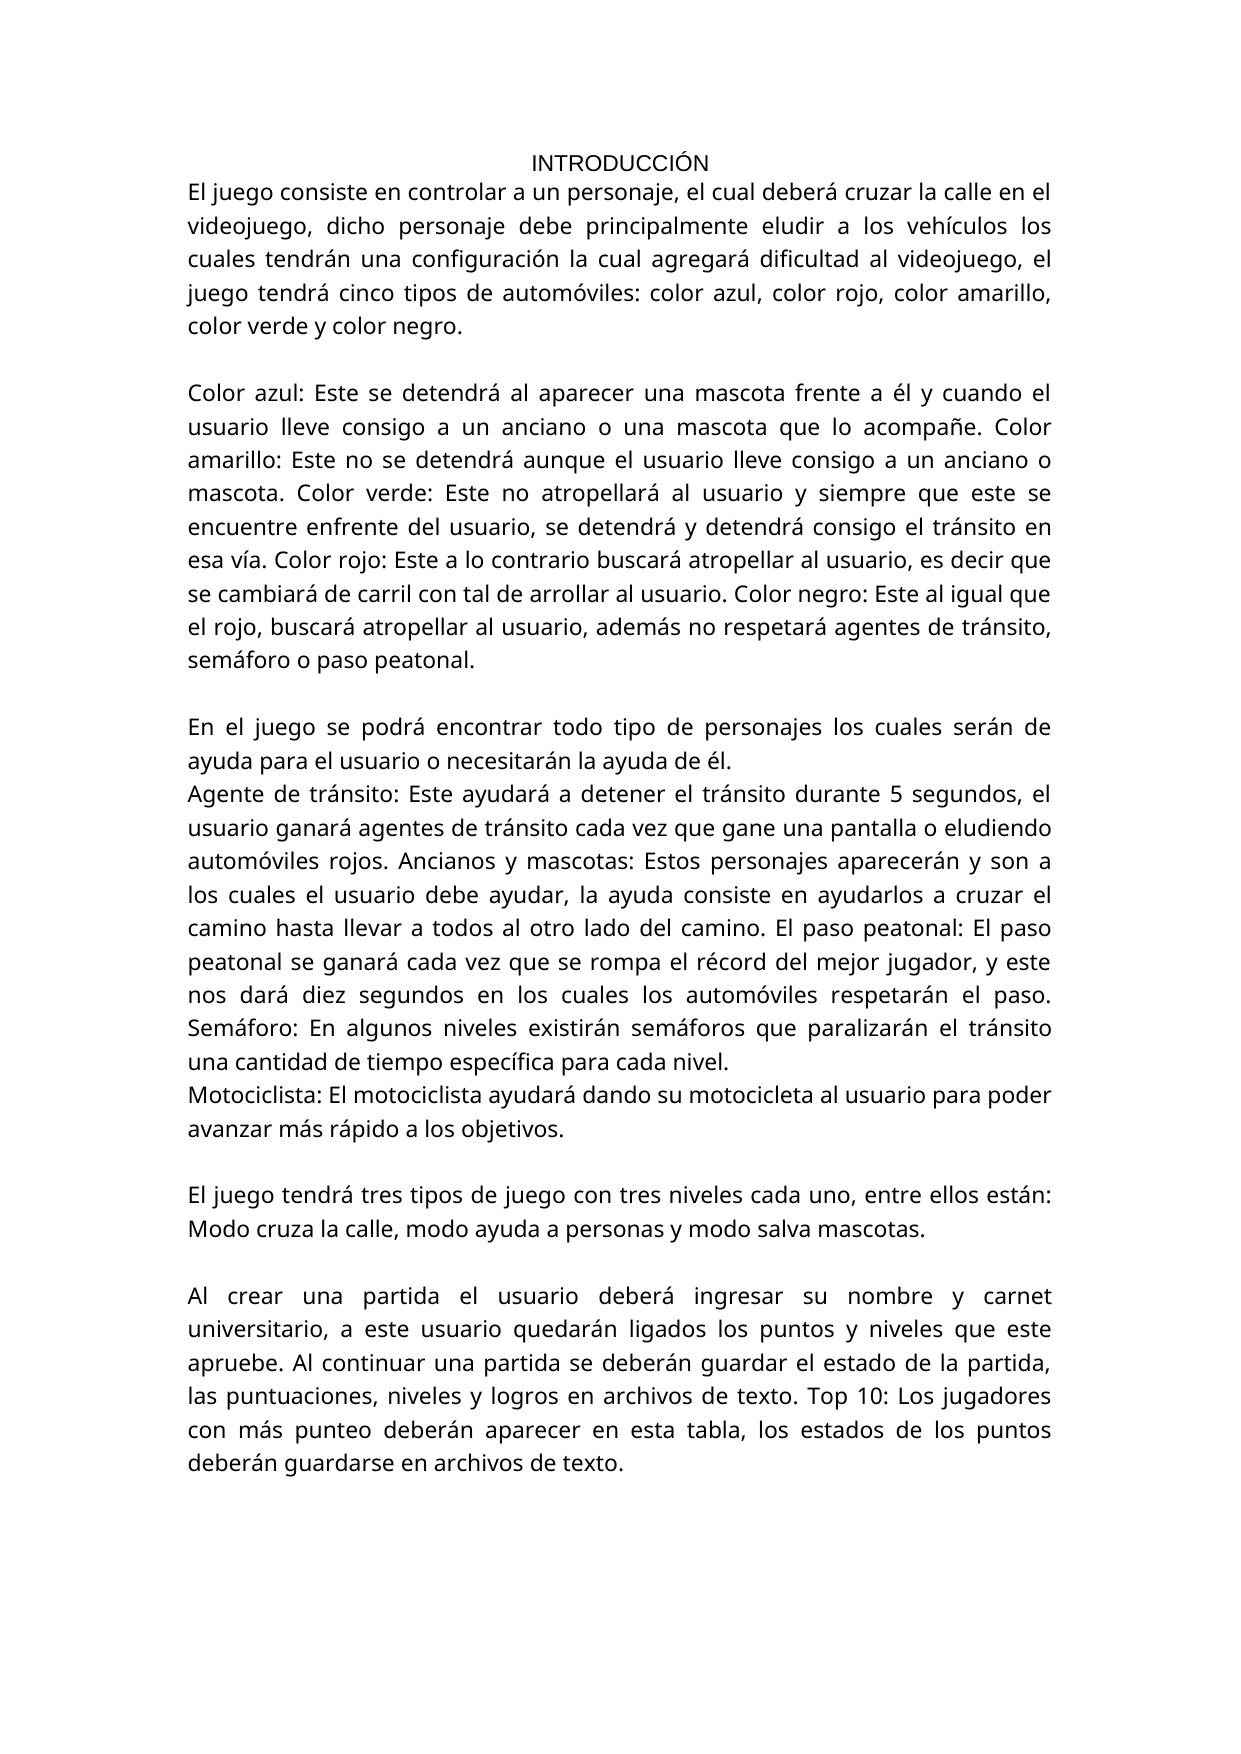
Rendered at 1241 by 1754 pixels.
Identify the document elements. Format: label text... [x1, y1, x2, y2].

text El juego consiste en controlar a un personaje, el cual deberá cruzar la calle en el videojuego, dicho personaje debe principalmente eludir a los vehículos los cuales tendrán una configuración la cual agregará dificultad al videojuego, el juego tendrá cinco tipos de automóviles: color azul, color rojo, color amarillo, color verde y color negro. [187, 176, 1053, 341]
text En el juego se podrá encontrar todo tipo de personajes los cuales serán de ayuda para el usuario o necesitarán la ayuda de él. [187, 711, 1053, 776]
text Agente de tránsito: Este ayudará a detener el tránsito durante 5 segundos, el usuario ganará agentes de tránsito cada vez que gane una pantalla o eludiendo automóviles rojos. Ancianos y mascotas: Estos personajes aparecerán y son a los cuales el usuario debe ayudar, la ayuda consiste en ayudarlos a cruzar el camino hasta llevar a todos al otro lado del camino. El paso peatonal: El paso peatonal se ganará cada vez que se rompa el récord del mejor jugador, y este nos dará diez segundos en los cuales los automóviles respetarán el paso. Semáforo: En algunos niveles existirán semáforos que paralizarán el tránsito una cantidad de tiempo específica para cada nivel. [187, 778, 1053, 1077]
text Color azul: Este se detendrá al aparecer una mascota frente a él y cuando el usuario lleve consigo a un anciano o una mascota que lo acompañe. Color amarillo: Este no se detendrá aunque el usuario lleve consigo a un anciano o mascota. Color verde: Este no atropellará al usuario y siempre que este se encuentre enfrente del usuario, se detendrá y detendrá consigo el tránsito en esa vía. Color rojo: Este a lo contrario buscará atropellar al usuario, es decir que se cambiará de carril con tal de arrollar al usuario. Color negro: Este al igual que el rojo, buscará atropellar al usuario, además no respetará agentes de tránsito, semáforo o paso peatonal. [187, 377, 1053, 676]
text Motociclista: El motociclista ayudará dando su motocicleta al usuario para poder avanzar más rápido a los objetivos. [187, 1079, 1053, 1144]
text Al crear una partida el usuario deberá ingresar su nombre y carnet universitario, a este usuario quedarán ligados los puntos y niveles que este apruebe. Al continuar una partida se deberán guardar el estado de la partida, las puntuaciones, niveles y logros en archivos de texto. Top 10: Los jugadores con más punteo deberán aparecer en esta tabla, los estados de los puntos deberán guardarse en archivos de texto. [187, 1280, 1053, 1478]
text El juego tendrá tres tipos de juego con tres niveles cada uno, entre ellos están: Modo cruza la calle, modo ayuda a personas y modo salva mascotas. [187, 1179, 1053, 1244]
text INTRODUCCIÓN [187, 150, 1053, 176]
